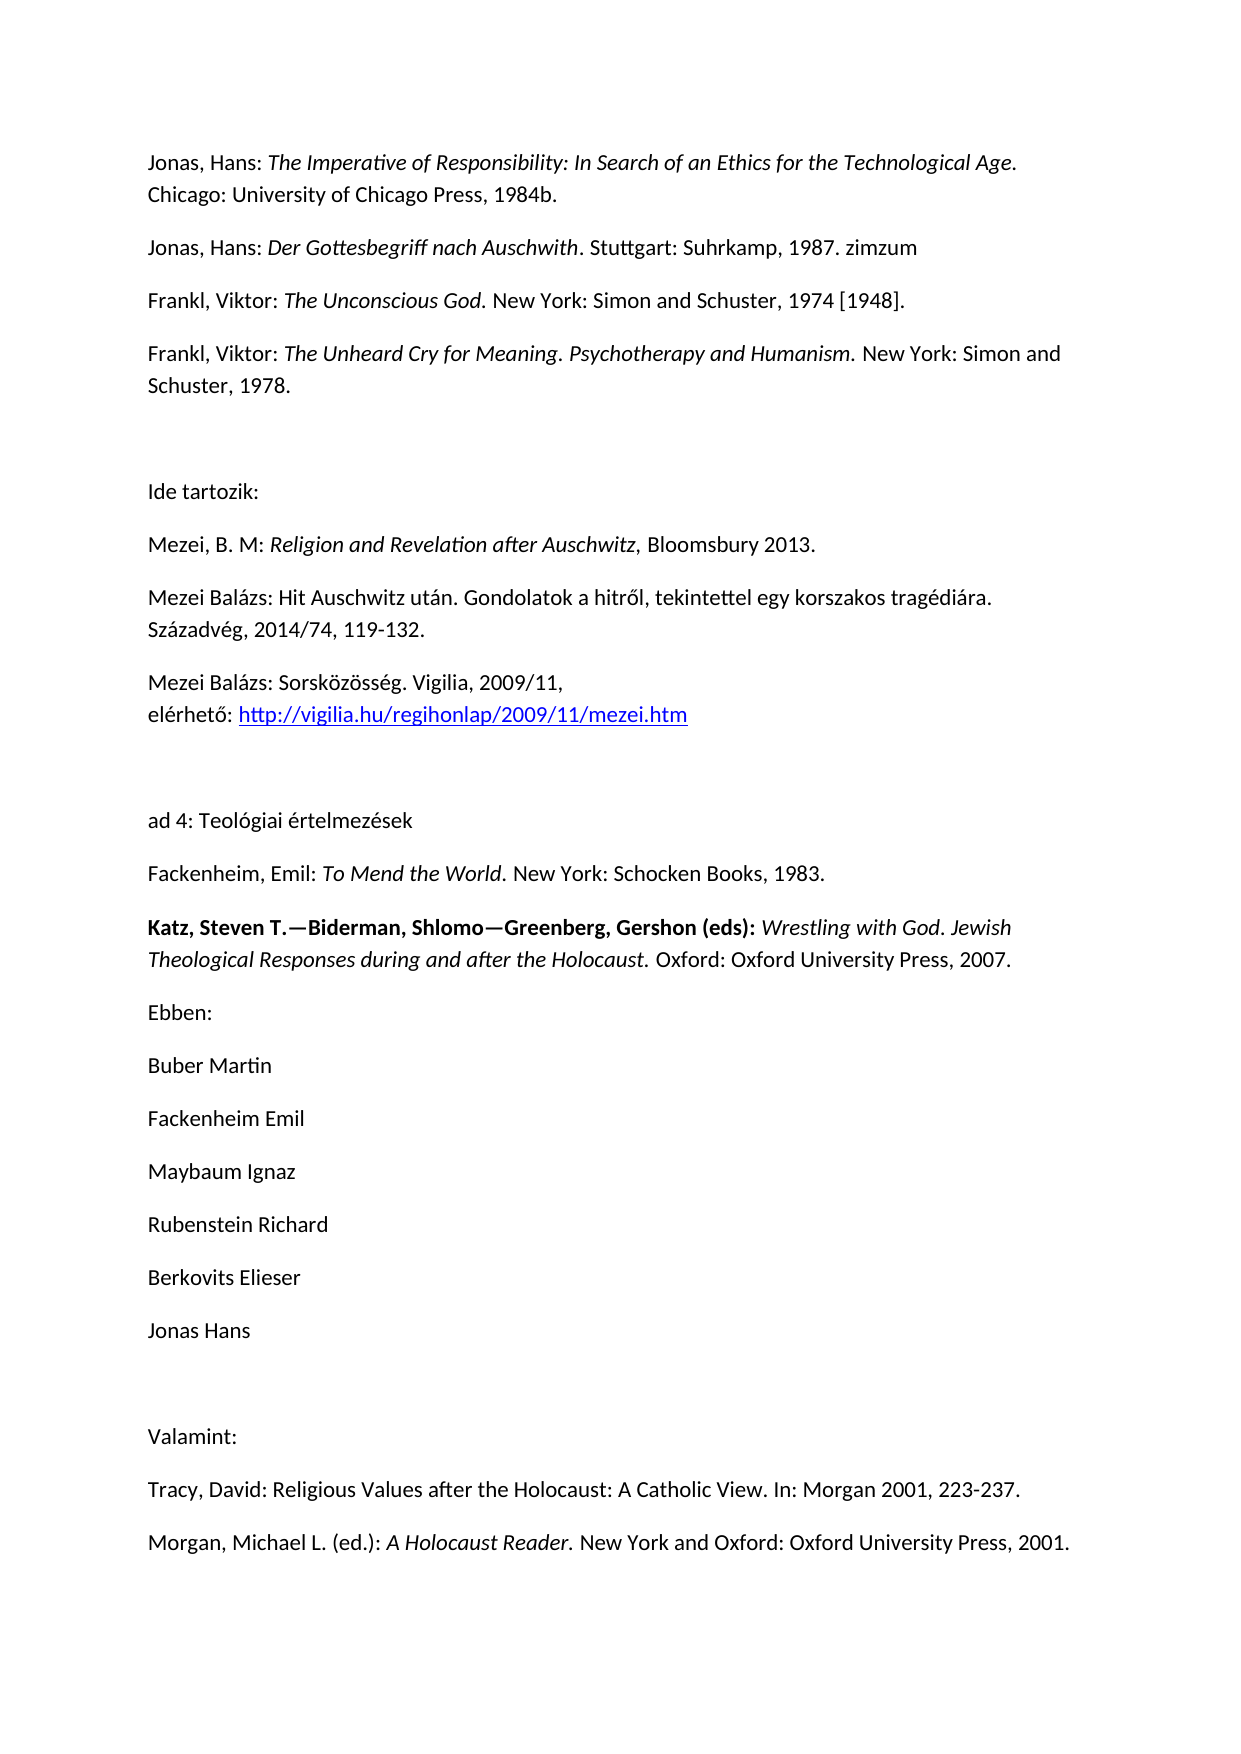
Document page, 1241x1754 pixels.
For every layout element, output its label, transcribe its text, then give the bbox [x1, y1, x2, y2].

text Mezei Balázs: Hit Auschwitz után. Gondolatok a hitről, tekintettel egy korszakos tragédiára. Századvég, 2014/74, 119-132. [148, 583, 1093, 643]
text ad 4: Teológiai értelmezések [148, 807, 1093, 834]
text Mezei, B. M: Religion and Revelation after Auschwitz, Bloomsbury 2013. [148, 530, 1093, 558]
text Katz, Steven T.—Biderman, Shlomo—Greenberg, Gershon (eds): Wrestling with God. Jewish Theological Responses during and after the Holocaust. Oxford: Oxford University Press, 2007. [148, 913, 1093, 973]
text Tracy, David: Religious Values after the Holocaust: A Catholic View. In: Morgan 2001, 223-237. [148, 1475, 1093, 1503]
text Fackenheim Emil [148, 1104, 1093, 1132]
text Jonas, Hans: The Imperative of Responsibility: In Search of an Ethics for the Technological Age. Chicago: University of Chicago Press, 1984b. [148, 148, 1093, 208]
text Ide tartozik: [148, 477, 1093, 505]
text Maybaum Ignaz [148, 1157, 1093, 1185]
text Mezei Balázs: Sorsközösség. Vigilia, 2009/11, elérhető: http://vigilia.hu/regihonlap/2009/11/mezei.htm [148, 668, 1093, 728]
text Jonas Hans [148, 1316, 1093, 1344]
text Morgan, Michael L. (ed.): A Holocaust Reader. New York and Oxford: Oxford University Press, 2001. [148, 1528, 1093, 1556]
text Valamint: [148, 1422, 1093, 1450]
text Fackenheim, Emil: To Mend the World. New York: Schocken Books, 1983. [148, 859, 1093, 888]
text Frankl, Viktor: The Unconscious God. New York: Simon and Schuster, 1974 [1948]. [148, 286, 1093, 314]
text Ebben: [148, 998, 1093, 1026]
text Rubenstein Richard [148, 1210, 1093, 1238]
text Berkovits Elieser [148, 1263, 1093, 1291]
text Jonas, Hans: Der Gottesbegriff nach Auschwith. Stuttgart: Suhrkamp, 1987. zimzum [148, 233, 1093, 261]
text Frankl, Viktor: The Unheard Cry for Meaning. Psychotherapy and Humanism. New York: Simon and Schuster, 1978. [148, 339, 1093, 399]
text Buber Martin [148, 1051, 1093, 1079]
